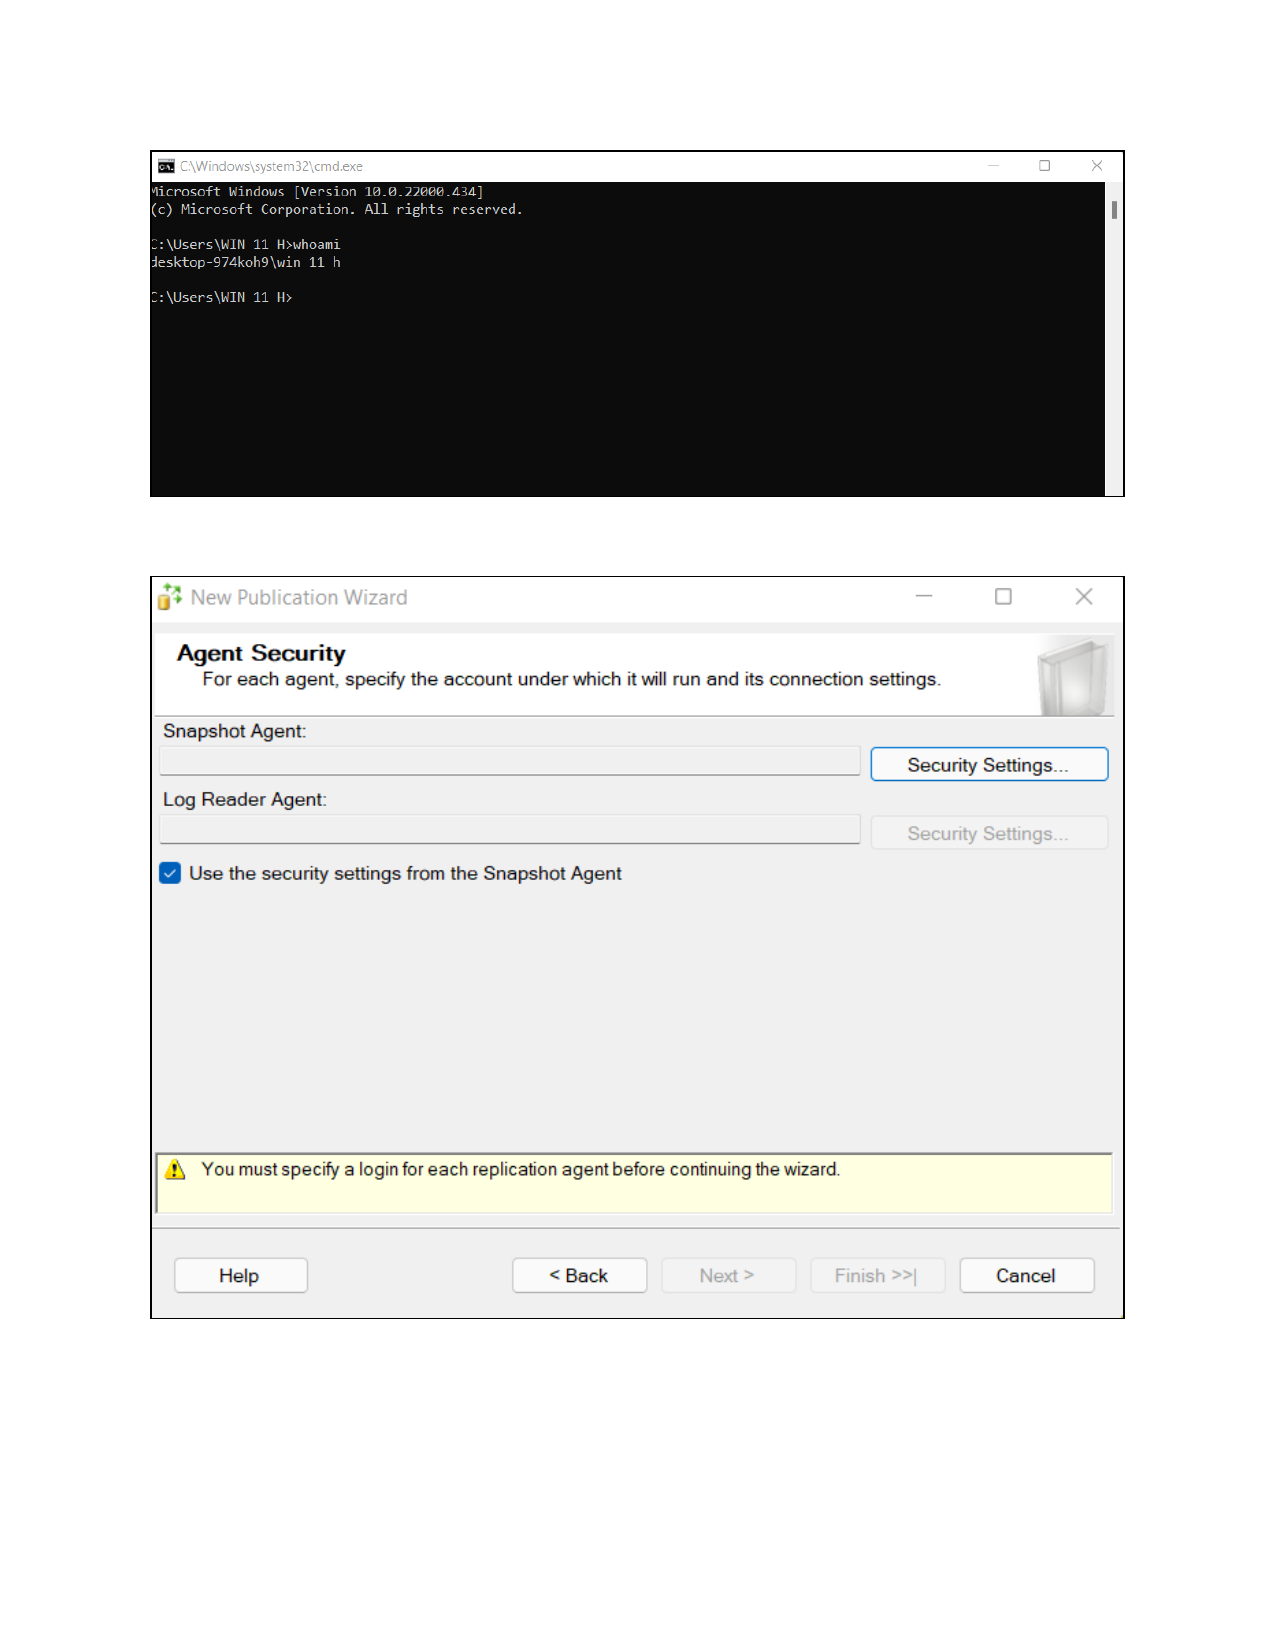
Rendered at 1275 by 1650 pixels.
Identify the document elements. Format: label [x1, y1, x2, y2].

picture [152, 577, 1123, 1318]
picture [152, 152, 1123, 496]
